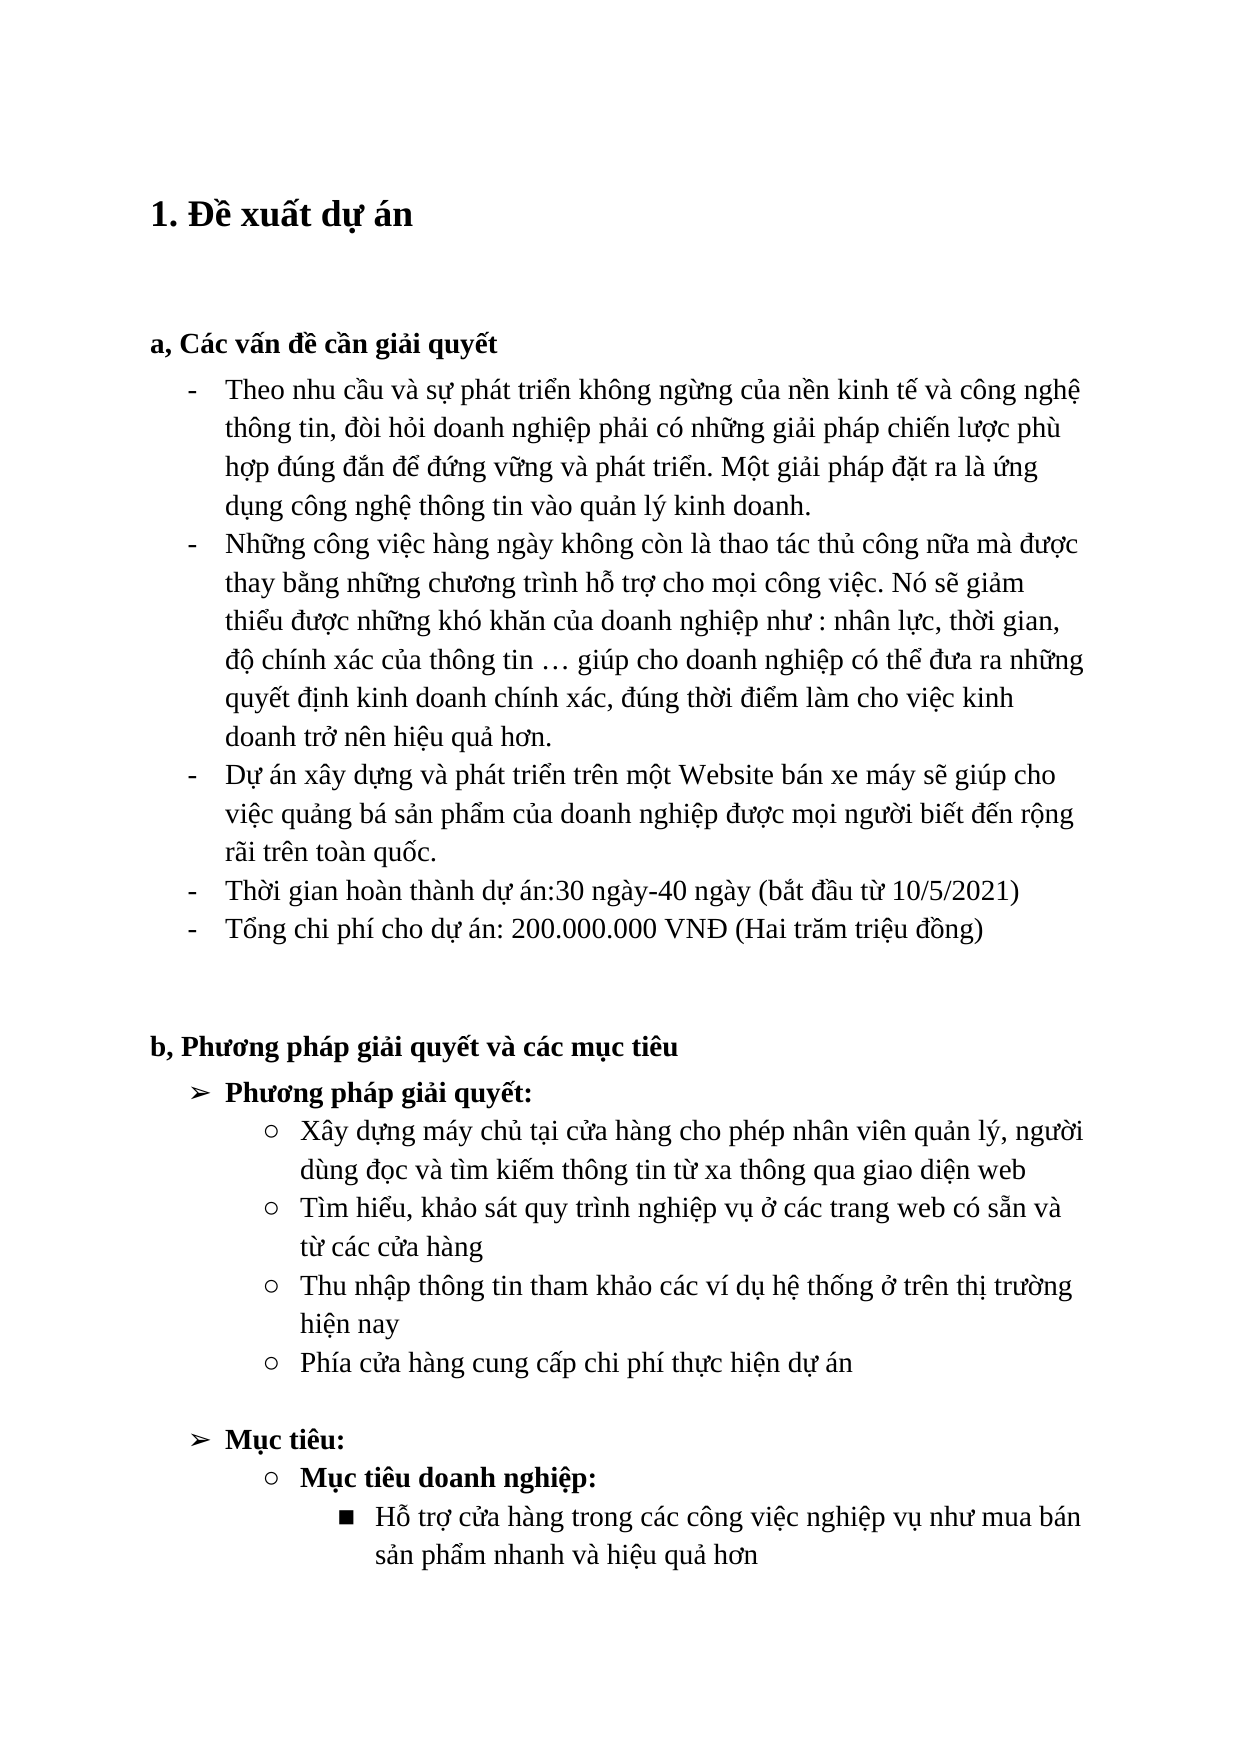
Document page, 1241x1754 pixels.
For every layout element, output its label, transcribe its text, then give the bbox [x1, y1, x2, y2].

list Tổng chi phí cho dự án: 200.000.000 VNĐ (Hai trăm triệu đồng) [187, 912, 1090, 945]
list Dự án xây dựng và phát triển trên một Website bán xe máy sẽ giúp cho việc quảng bá sản phẩm của doanh nghiệp được mọi người biết đến rộng rãi trên toàn quốc. [187, 757, 1090, 868]
list Mục tiêu doanh nghiệp: [262, 1460, 1090, 1494]
subtitle b, Phương pháp giải quyết và các mục tiêu [150, 1029, 1090, 1062]
list Phía cửa hàng cung cấp chi phí thực hiện dự án [262, 1345, 1090, 1378]
list Thời gian hoàn thành dự án:30 ngày-40 ngày (bắt đầu từ 10/5/2021) [187, 873, 1090, 907]
list Hỗ trợ cửa hàng trong các công việc nghiệp vụ như mua bán sản phẩm nhanh và hiệu quả hơn [337, 1499, 1090, 1571]
list Thu nhập thông tin tham khảo các ví dụ hệ thống ở trên thị trường hiện nay [262, 1268, 1090, 1340]
list Tìm hiểu, khảo sát quy trình nghiệp vụ ở các trang web có sẵn và từ các cửa hàng [262, 1191, 1090, 1263]
list Mục tiêu: [187, 1422, 1090, 1455]
list Theo nhu cầu và sự phát triển không ngừng của nền kinh tế và công nghệ thông tin, đòi hỏi doanh nghiệp phải có những giải pháp chiến lược phù hợp đúng đắn để đứng vững và phát triển. Một giải pháp đặt ra là ứng dụng công nghệ thông tin vào quản lý kinh doanh. [187, 372, 1090, 521]
list Xây dựng máy chủ tại cửa hàng cho phép nhân viên quản lý, người dùng đọc và tìm kiếm thông tin từ xa thông qua giao diện web [262, 1113, 1090, 1186]
list Những công việc hàng ngày không còn là thao tác thủ công nữa mà được thay bằng những chương trình hỗ trợ cho mọi công việc. Nó sẽ giảm thiểu được những khó khăn của doanh nghiệp như : nhân lực, thời gian, độ chính xác của thông tin … giúp cho doanh nghiệp có thể đưa ra những quyết định kinh doanh chính xác, đúng thời điểm làm cho việc kinh doanh trở nên hiệu quả hơn. [187, 526, 1090, 752]
list Phương pháp giải quyết: [187, 1075, 1090, 1108]
subtitle a, Các vấn đề cần giải quyết [150, 326, 1090, 359]
subtitle 1. Đề xuất dự án [150, 192, 1090, 235]
